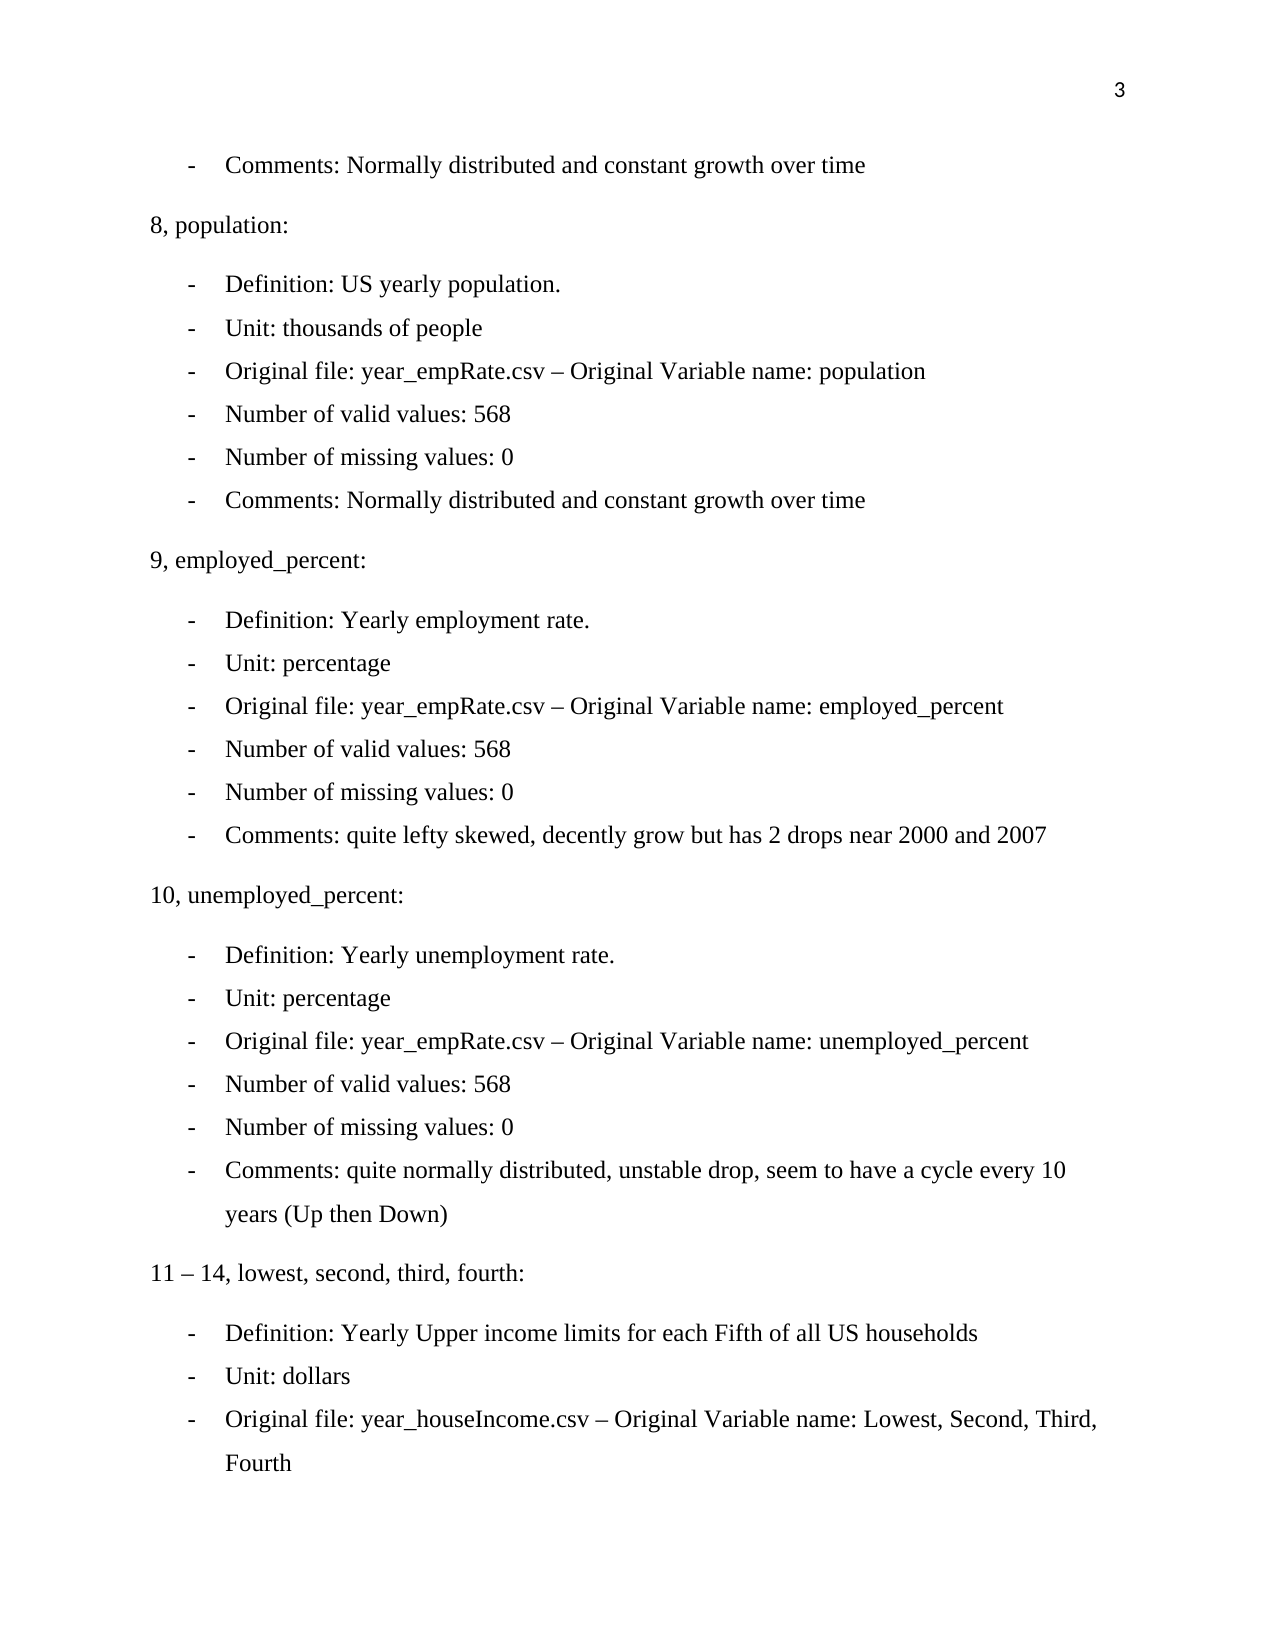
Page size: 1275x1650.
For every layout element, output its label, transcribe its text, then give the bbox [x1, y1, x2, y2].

list Definition: Yearly Upper income limits for each Fifth of all US households [187, 1318, 1125, 1347]
list Original file: year_houseIncome.csv – Original Variable name: Lowest, Second, Third, Fourth [187, 1404, 1125, 1476]
list Comments: quite normally distributed, unstable drop, seem to have a cycle every 10 years (Up then Down) [187, 1156, 1125, 1227]
list Number of missing values: 0 [187, 777, 1125, 806]
list Unit: percentage [187, 648, 1125, 677]
text 9, employed_percent: [150, 545, 1125, 574]
list Unit: thousands of people [187, 313, 1125, 341]
list Number of valid values: 568 [187, 399, 1125, 428]
text 11 – 14, lowest, second, third, fourth: [150, 1258, 1125, 1287]
list Comments: quite lefty skewed, decently grow but has 2 drops near 2000 and 2007 [187, 820, 1125, 849]
list Definition: US yearly population. [187, 269, 1125, 298]
list Comments: Normally distributed and constant growth over time [187, 150, 1125, 179]
list Number of missing values: 0 [187, 1112, 1125, 1141]
text 8, population: [150, 210, 1125, 238]
list Definition: Yearly unemployment rate. [187, 940, 1125, 969]
list Original file: year_empRate.csv – Original Variable name: unemployed_percent [187, 1026, 1125, 1055]
list Number of valid values: 568 [187, 1069, 1125, 1098]
list Unit: dollars [187, 1361, 1125, 1390]
list Unit: percentage [187, 983, 1125, 1012]
list Original file: year_empRate.csv – Original Variable name: population [187, 356, 1125, 384]
list Number of missing values: 0 [187, 442, 1125, 471]
list Original file: year_empRate.csv – Original Variable name: employed_percent [187, 691, 1125, 720]
list Definition: Yearly employment rate. [187, 605, 1125, 633]
text 10, unemployed_percent: [150, 880, 1125, 909]
list Number of valid values: 568 [187, 734, 1125, 763]
list Comments: Normally distributed and constant growth over time [187, 485, 1125, 514]
